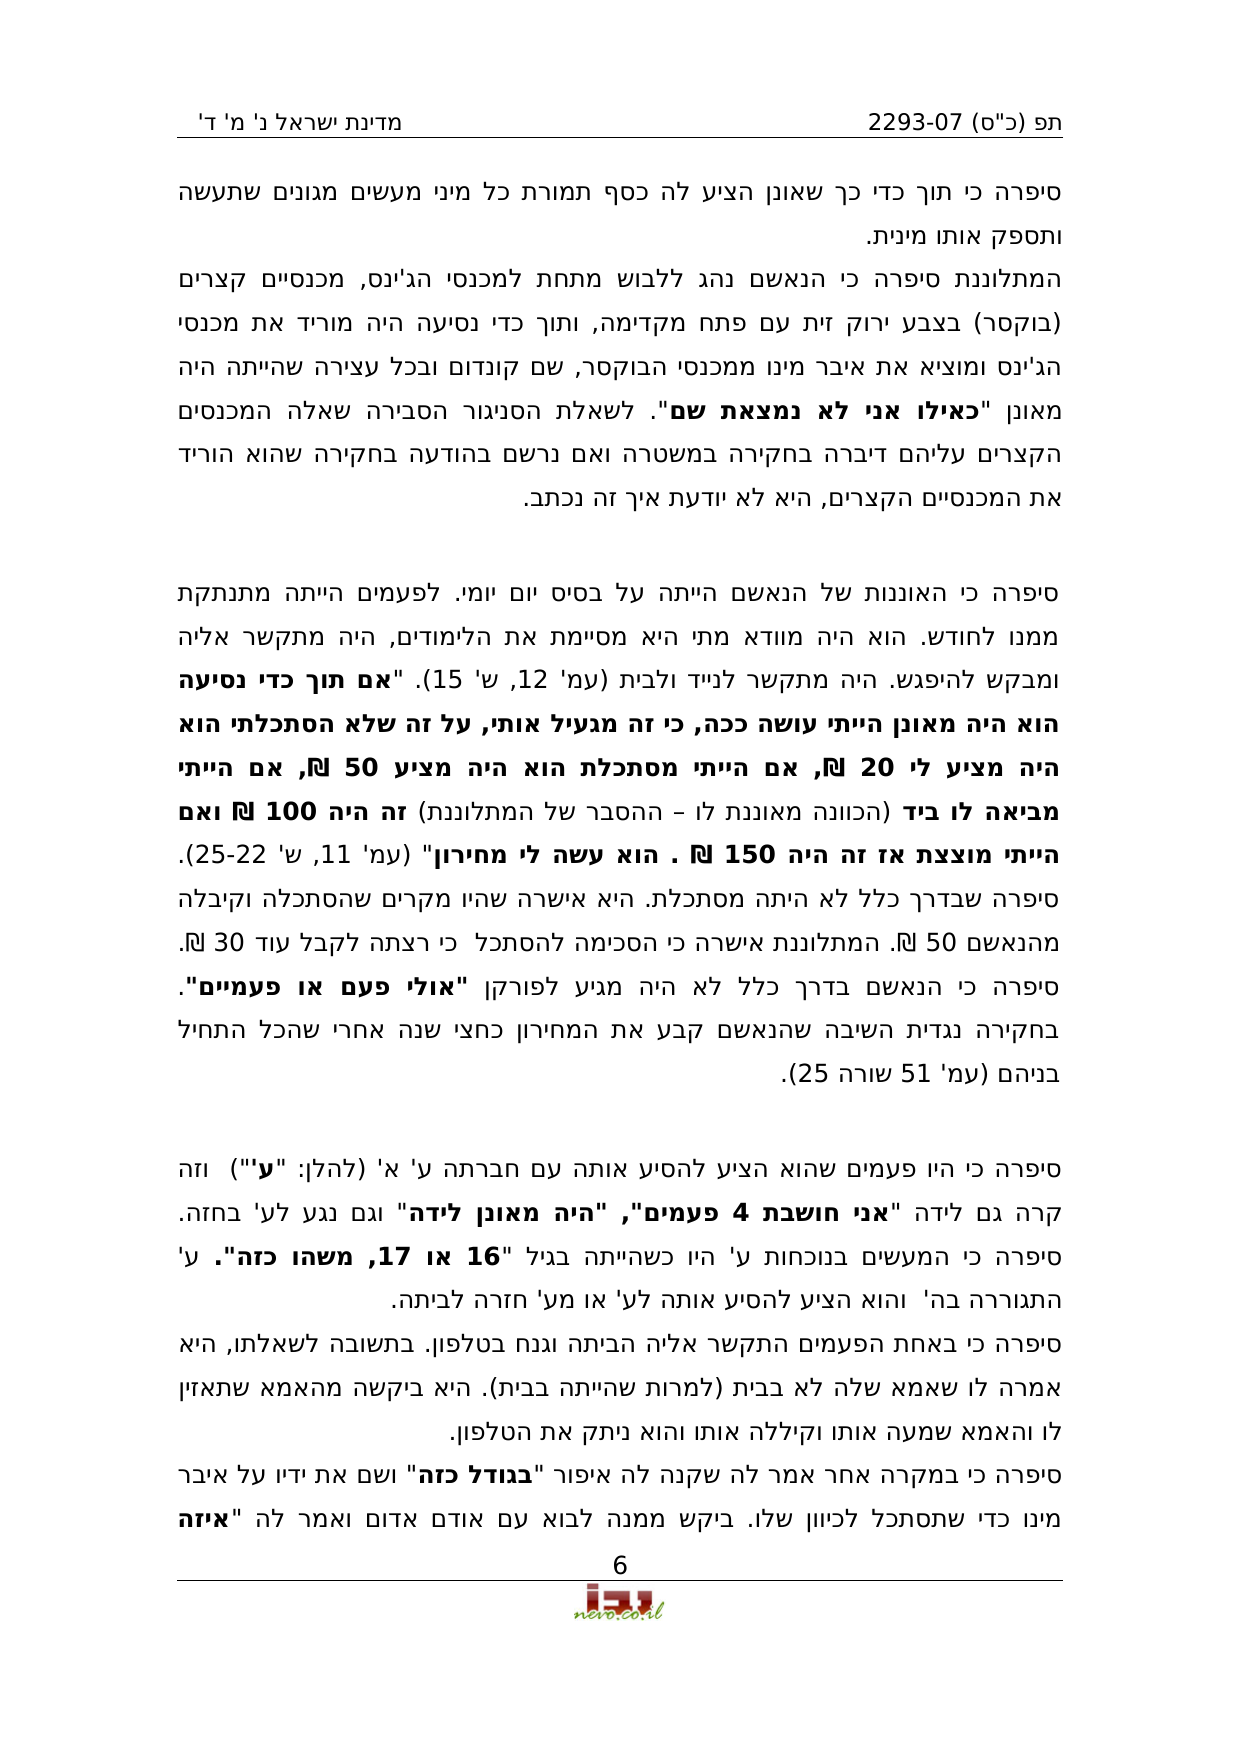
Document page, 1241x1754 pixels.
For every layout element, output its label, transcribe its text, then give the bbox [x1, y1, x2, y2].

text סיפרה כי היו פעמים שהוא הציע להסיע אותה עם חברתה ע' א' (להלן: "ע'") וזה קרה גם לידה "אני חושבת 4 פעמים", "היה מאונן לידה" וגם נגע לע' בחזה. סיפרה כי המעשים בנוכחות ע' היו כשהייתה בגיל "16 או 17, משהו כזה". ע' התגוררה בה' והוא הציע להסיע אותה לע' או מע' חזרה לביתה. [177, 1154, 1063, 1315]
picture [574, 1583, 666, 1621]
text המתלוננת סיפרה כי הנאשם נהג ללבוש מתחת למכנסי הג'ינס, מכנסיים קצרים (בוקסר) בצבע ירוק זית עם פתח מקדימה, ותוך כדי נסיעה היה מוריד את מכנסי הג'ינס ומוציא את איבר מינו ממכנסי הבוקסר, שם קונדום ובכל עצירה שהייתה היה מאונן "כאילו אני לא נמצאת שם". לשאלת הסניגור הסבירה שאלה המכנסים הקצרים עליהם דיברה בחקירה במשטרה ואם נרשם בהודעה בחקירה שהוא הוריד את המכנסיים הקצרים, היא לא יודעת איך זה נכתב. [177, 265, 1063, 513]
text סיפרה כי תוך כדי כך שאונן הציע לה כסף תמורת כל מיני מעשים מגונים שתעשה ותספק אותו מינית. [177, 177, 1063, 250]
text סיפרה כי באחת הפעמים התקשר אליה הביתה וגנח בטלפון. בתשובה לשאלתו, היא אמרה לו שאמא שלה לא בבית (למרות שהייתה בבית). היא ביקשה מהאמא שתאזין לו והאמא שמעה אותו וקיללה אותו והוא ניתק את הטלפון. [177, 1329, 1063, 1446]
text סיפרה כי האוננות של הנאשם הייתה על בסיס יום יומי. לפעמים הייתה מתנתקת ממנו לחודש. הוא היה מוודא מתי היא מסיימת את הלימודים, היה מתקשר אליה ומבקש להיפגש. היה מתקשר לנייד ולבית (עמ' 12, ש' 15). "אם תוך כדי נסיעה הוא היה מאונן הייתי עושה ככה, כי זה מגעיל אותי, על זה שלא הסתכלתי הוא היה מציע לי 20 ₪, אם הייתי מסתכלת הוא היה מציע 50 ₪, אם הייתי מביאה לו ביד (הכוונה מאוננת לו – ההסבר של המתלוננת) זה היה 100 ₪ ואם הייתי מוצצת אז זה היה 150 ₪ . הוא עשה לי מחירון" (עמ' 11, ש' 25-22). סיפרה שבדרך כלל לא היתה מסתכלת. היא אישרה שהיו מקרים שהסתכלה וקיבלה מהנאשם 50 ₪. המתלוננת אישרה כי הסכימה להסתכל כי רצתה לקבל עוד 30 ₪. סיפרה כי הנאשם בדרך כלל לא היה מגיע לפורקן "אולי פעם או פעמיים". בחקירה נגדית השיבה שהנאשם קבע את המחירון כחצי שנה אחרי שהכל התחיל בניהם (עמ' 51 שורה 25). [177, 578, 1060, 1089]
